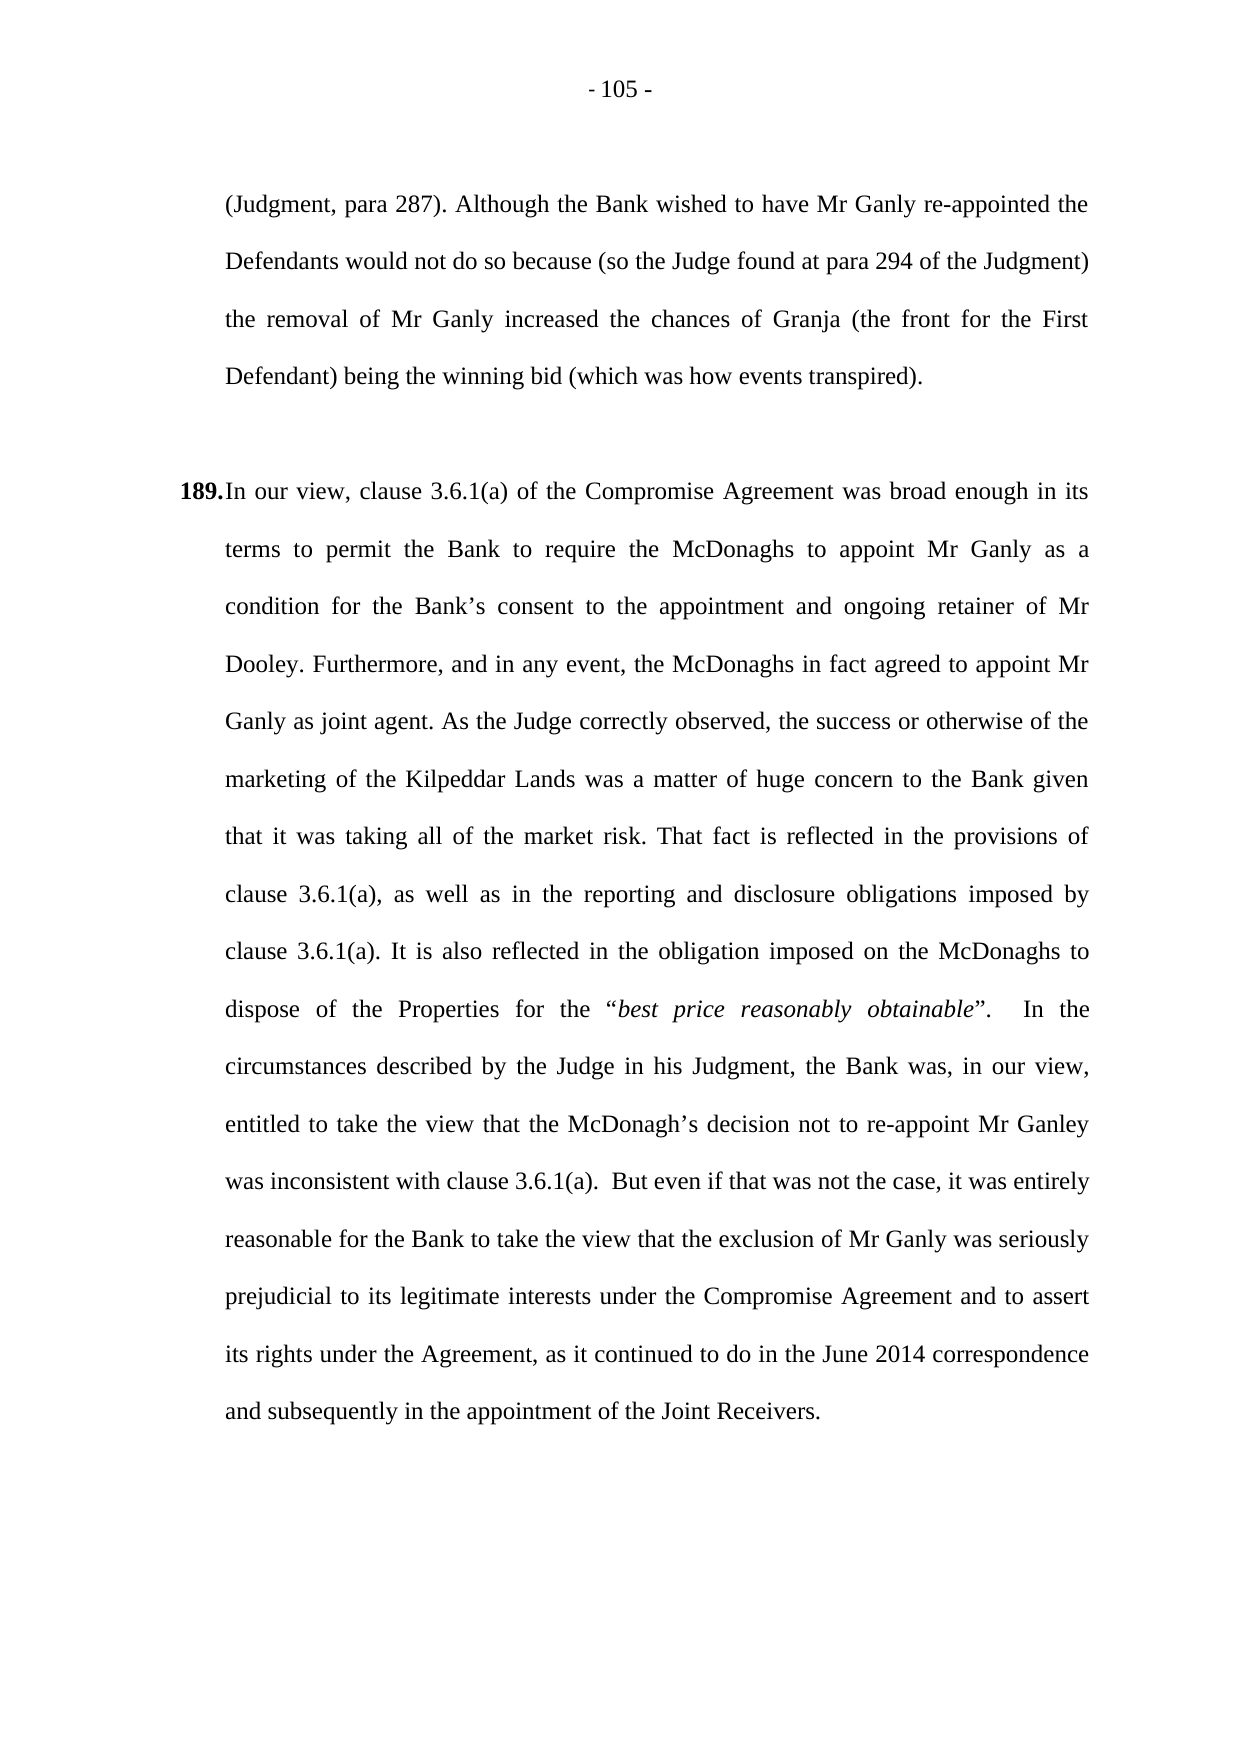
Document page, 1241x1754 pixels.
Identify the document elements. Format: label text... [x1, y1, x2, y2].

list In our view, clause 3.6.1(a) of the Compromise Agreement was broad enough in its terms to permit the Bank to require the McDonaghs to appoint Mr Ganly as a condition for the Bank’s consent to the appointment and ongoing retainer of Mr Dooley. Furthermore, and in any event, the McDonaghs in fact agreed to appoint Mr Ganly as joint agent. As the Judge correctly observed, the success or otherwise of the marketing of the Kilpeddar Lands was a matter of huge concern to the Bank given that it was taking all of the market risk. That fact is reflected in the provisions of clause 3.6.1(a), as well as in the reporting and disclosure obligations imposed by clause 3.6.1(a). It is also reflected in the obligation imposed on the McDonaghs to dispose of the Properties for the “best price reasonably obtainable”. In the circumstances described by the Judge in his Judgment, the Bank was, in our view, entitled to take the view that the McDonagh’s decision not to re-appoint Mr Ganley was inconsistent with clause 3.6.1(a). But even if that was not the case, it was entirely reasonable for the Bank to take the view that the exclusion of Mr Ganly was seriously prejudicial to its legitimate interests under the Compromise Agreement and to assert its rights under the Agreement, as it continued to do in the June 2014 correspondence and subsequently in the appointment of the Joint Receivers. [179, 476, 1090, 1425]
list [179, 189, 1090, 390]
